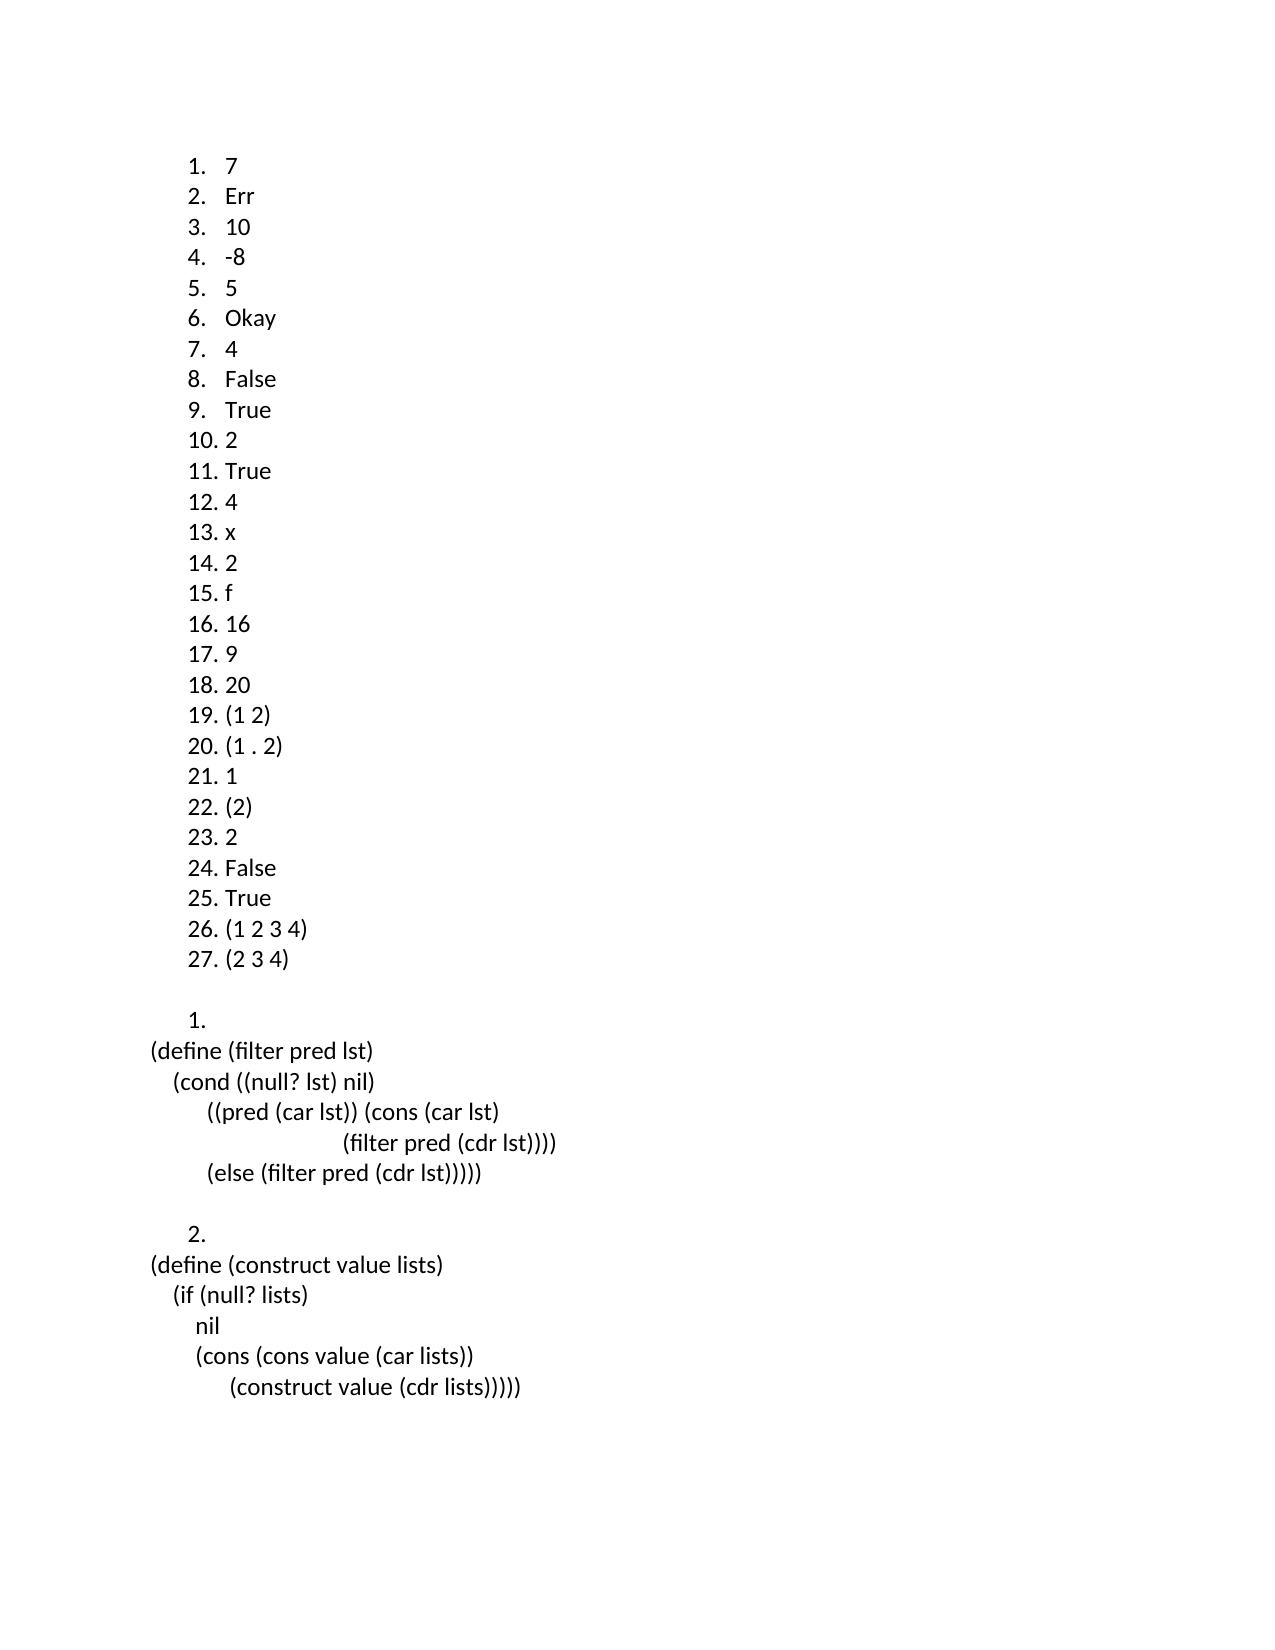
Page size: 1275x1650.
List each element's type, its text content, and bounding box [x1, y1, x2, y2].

text (cons (cons value (car lists)) [150, 1340, 1125, 1371]
text (construct value (cdr lists))))) [150, 1371, 1125, 1401]
list True [187, 455, 1125, 486]
list (2 3 4) [187, 943, 1125, 974]
list 16 [187, 608, 1125, 638]
list x [187, 516, 1125, 547]
list True [187, 394, 1125, 425]
list 20 [187, 669, 1125, 699]
list Err [187, 181, 1125, 211]
list f [187, 577, 1125, 608]
list 2 [187, 821, 1125, 852]
list 4 [187, 486, 1125, 516]
list 2 [187, 425, 1125, 455]
list True [187, 882, 1125, 913]
list 5 [187, 272, 1125, 303]
text (else (filter pred (cdr lst))))) [150, 1157, 1125, 1188]
list Okay [187, 303, 1125, 333]
list False [187, 852, 1125, 882]
list (1 . 2) [187, 730, 1125, 760]
text (define (filter pred lst) [150, 1035, 1125, 1066]
list 2 [187, 547, 1125, 577]
list 1 [187, 760, 1125, 791]
list 10 [187, 211, 1125, 242]
text (if (null? lists) [150, 1279, 1125, 1310]
list 7 [187, 150, 1125, 181]
list (2) [187, 791, 1125, 821]
list 4 [187, 333, 1125, 364]
text (define (construct value lists) [150, 1249, 1125, 1279]
text (cond ((null? lst) nil) [150, 1066, 1125, 1096]
list (1 2 3 4) [187, 913, 1125, 943]
text ((pred (car lst)) (cons (car lst) [150, 1096, 1125, 1127]
list 9 [187, 638, 1125, 669]
list -8 [187, 242, 1125, 272]
text nil [150, 1310, 1125, 1340]
list (1 2) [187, 699, 1125, 730]
list False [187, 364, 1125, 394]
text (filter pred (cdr lst)))) [150, 1127, 1125, 1157]
